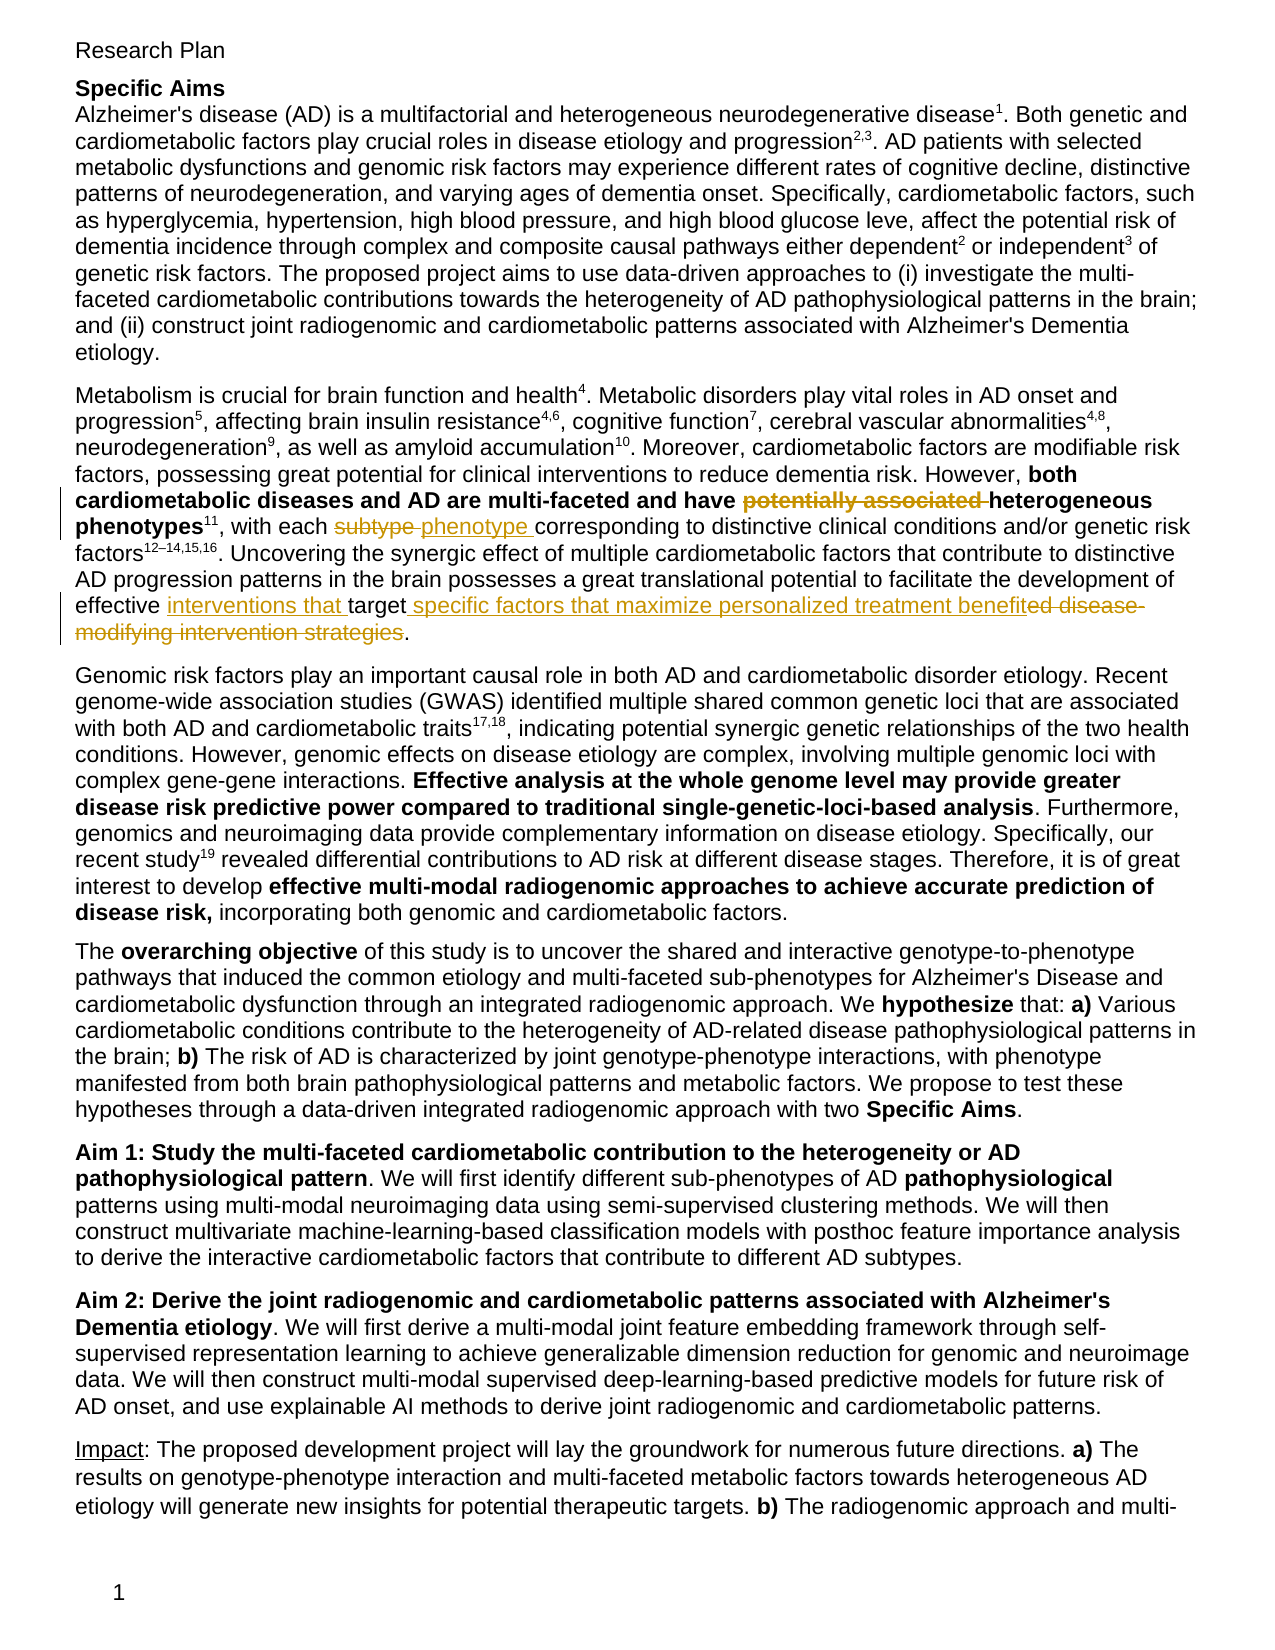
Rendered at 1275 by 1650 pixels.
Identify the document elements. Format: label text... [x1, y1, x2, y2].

text The overarching objective of this study is to uncover the shared and interactive genotype-to-phenotype pathways that induced the common etiology and multi-faceted sub-phenotypes for Alzheimer's Disease and cardiometabolic dysfunction through an integrated radiogenomic approach. We hypothesize that: a) Various cardiometabolic conditions contribute to the heterogeneity of AD-related disease pathophysiological patterns in the brain; b) The risk of AD is characterized by joint genotype-phenotype interactions, with phenotype manifested from both brain pathophysiological patterns and metabolic factors. We propose to test these hypotheses through a data-driven integrated radiogenomic approach with two Specific Aims. [75, 938, 1200, 1122]
text Aim 1: Study the multi-faceted cardiometabolic contribution to the heterogeneity or AD pathophysiological pattern. We will first identify different sub-phenotypes of AD pathophysiological patterns using multi-modal neuroimaging data using semi-supervised clustering methods. We will then construct multivariate machine-learning-based classification models with posthoc feature importance analysis to derive the interactive cardiometabolic factors that contribute to different AD subtypes. [75, 1139, 1200, 1271]
text Alzheimer's disease (AD) is a multifactorial and heterogeneous neurodegenerative disease1. Both genetic and cardiometabolic factors play crucial roles in disease etiology and progression2,3. AD patients with selected metabolic dysfunctions and genomic risk factors may experience different rates of cognitive decline, distinctive patterns of neurodegeneration, and varying ages of dementia onset. Specifically, cardiometabolic factors, such as hyperglycemia, hypertension, high blood pressure, and high blood glucose leve, affect the potential risk of dementia incidence through complex and composite causal pathways either dependent2 or independent3 of genetic risk factors. The proposed project aims to use data-driven approaches to (i) investigate the multi-faceted cardiometabolic contributions towards the heterogeneity of AD pathophysiological patterns in the brain; and (ii) construct joint radiogenomic and cardiometabolic patterns associated with Alzheimer's Dementia etiology. [75, 101, 1200, 365]
subtitle Specific Aims [75, 75, 1200, 101]
text Aim 2: Derive the joint radiogenomic and cardiometabolic patterns associated with Alzheimer's Dementia etiology. We will first derive a multi-modal joint feature embedding framework through self-supervised representation learning to achieve generalizable dimension reduction for genomic and neuroimage data. We will then construct multi-modal supervised deep-learning-based predictive models for future risk of AD onset, and use explainable AI methods to derive joint radiogenomic and cardiometabolic patterns. [75, 1287, 1200, 1419]
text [75, 1436, 1200, 1519]
text Metabolism is crucial for brain function and health4. Metabolic disorders play vital roles in AD onset and progression5, affecting brain insulin resistance4,6, cognitive function7, cerebral vascular abnormalities4,8, neurodegeneration9, as well as amyloid accumulation10. Moreover, cardiometabolic factors are modifiable risk factors, possessing great potential for clinical interventions to reduce dementia risk. However, both cardiometabolic diseases and AD are multi-faceted and have heterogeneous phenotypes11, with each corresponding to distinctive clinical conditions and/or genetic risk factors12–14,15,16. Uncovering the synergic effect of multiple cardiometabolic factors that contribute to distinctive AD progression patterns in the brain possesses a great translational potential to facilitate the development of effective target. [75, 382, 1200, 645]
text Genomic risk factors play an important causal role in both AD and cardiometabolic disorder etiology. Recent genome-wide association studies (GWAS) identified multiple shared common genetic loci that are associated with both AD and cardiometabolic traits17,18, indicating potential synergic genetic relationships of the two health conditions. However, genomic effects on disease etiology are complex, involving multiple genomic loci with complex gene-gene interactions. Effective analysis at the whole genome level may provide greater disease risk predictive power compared to traditional single-genetic-loci-based analysis. Furthermore, genomics and neuroimaging data provide complementary information on disease etiology. Specifically, our recent study19 revealed differential contributions to AD risk at different disease stages. Therefore, it is of great interest to develop effective multi-modal radiogenomic approaches to achieve accurate prediction of disease risk, incorporating both genomic and cardiometabolic factors. [75, 662, 1200, 925]
